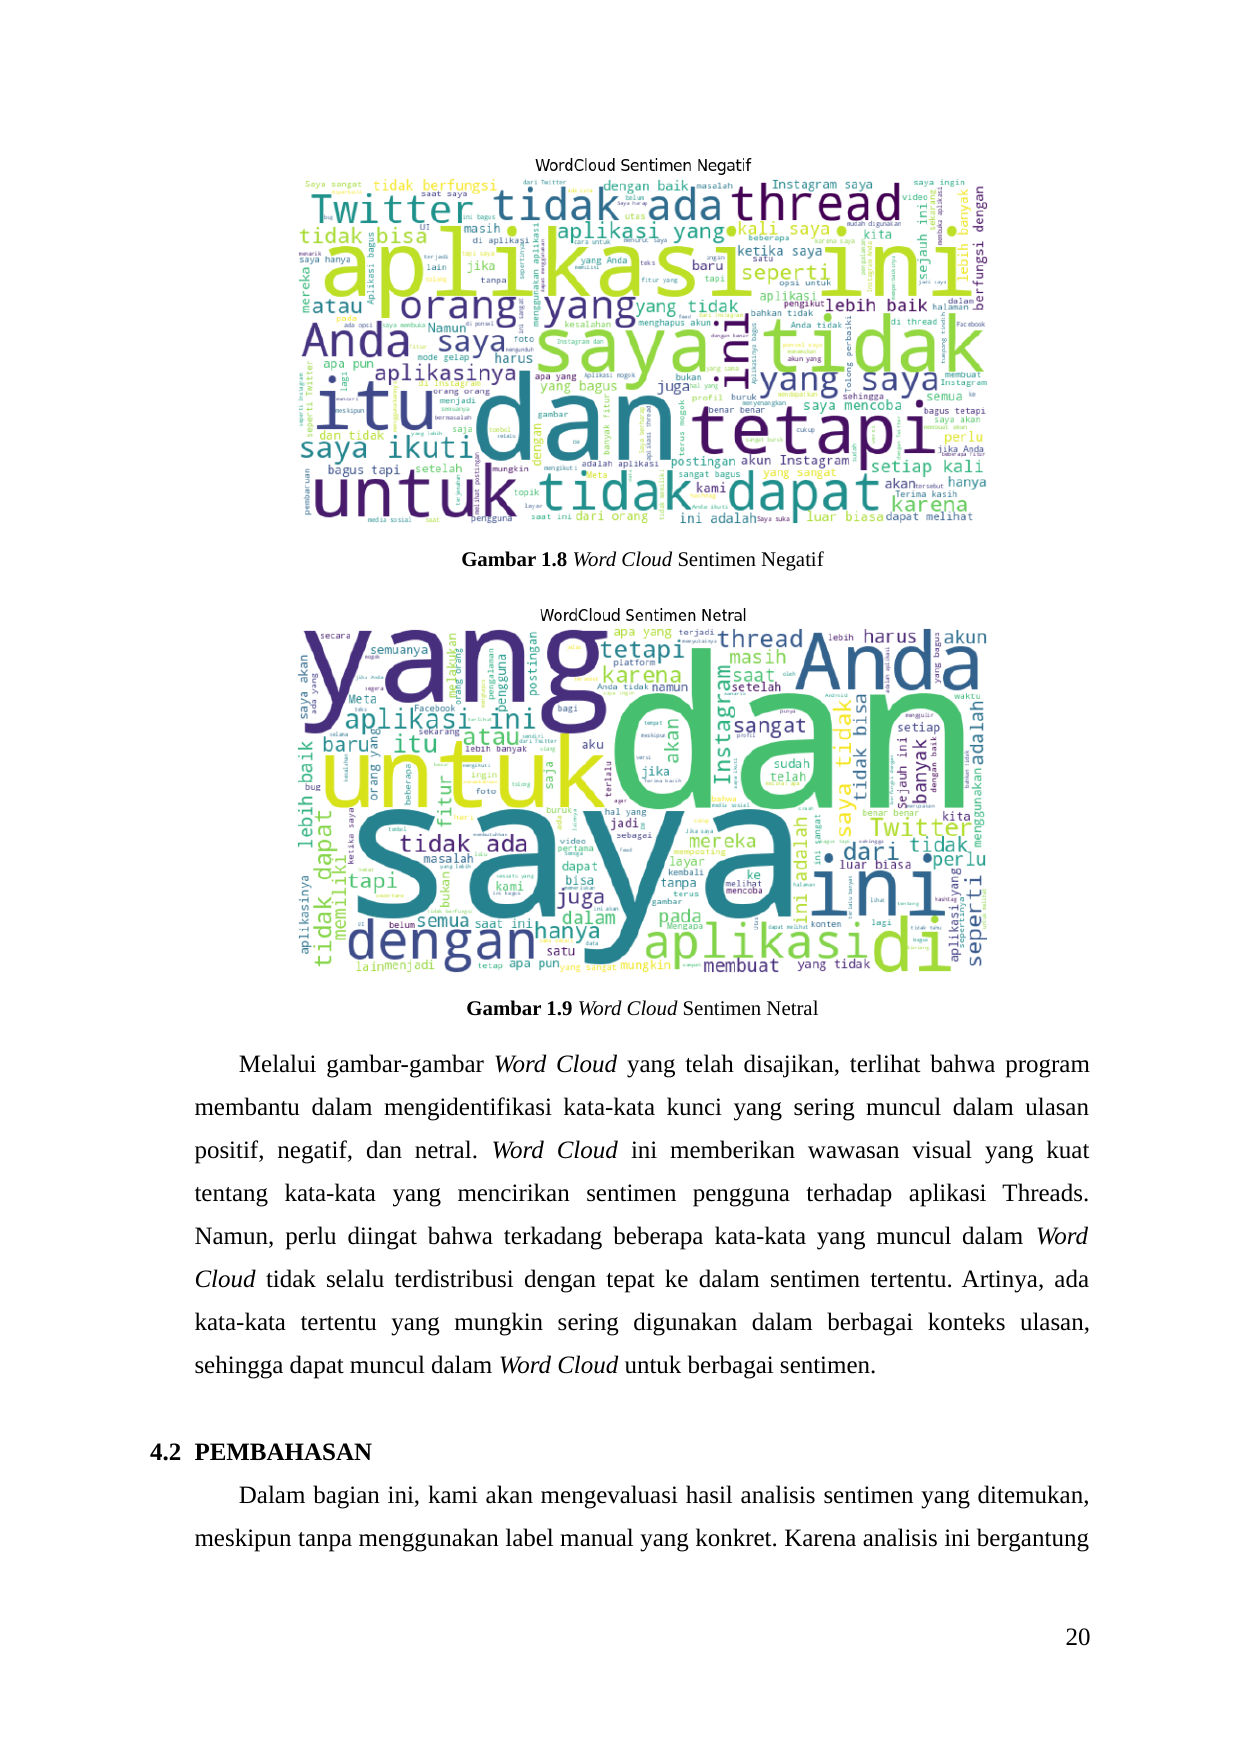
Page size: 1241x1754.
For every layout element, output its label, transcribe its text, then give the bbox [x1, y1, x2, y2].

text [194, 1480, 1090, 1552]
text Gambar 1.8 Word Cloud Sentimen Negatif [194, 547, 1090, 571]
text Melalui gambar-gambar Word Cloud yang telah disajikan, terlihat bahwa program membantu dalam mengidentifikasi kata-kata kunci yang sering muncul dalam ulasan positif, negatif, dan netral. Word Cloud ini memberikan wawasan visual yang kuat tentang kata-kata yang mencirikan sentimen pengguna terhadap aplikasi Threads. Namun, perlu diingat bahwa terkadang beberapa kata-kata yang muncul dalam Word Cloud tidak selalu terdistribusi dengan tepat ke dalam sentimen tertentu. Artinya, ada kata-kata tertentu yang mungkin sering digunakan dalam berbagai konteks ulasan, sehingga dapat muncul dalam Word Cloud untuk berbagai sentimen. [194, 1049, 1090, 1379]
picture [288, 599, 997, 982]
text Gambar 1.9 Word Cloud Sentimen Netral [194, 996, 1090, 1020]
picture [288, 150, 997, 533]
subtitle PEMBAHASAN [150, 1437, 1090, 1466]
